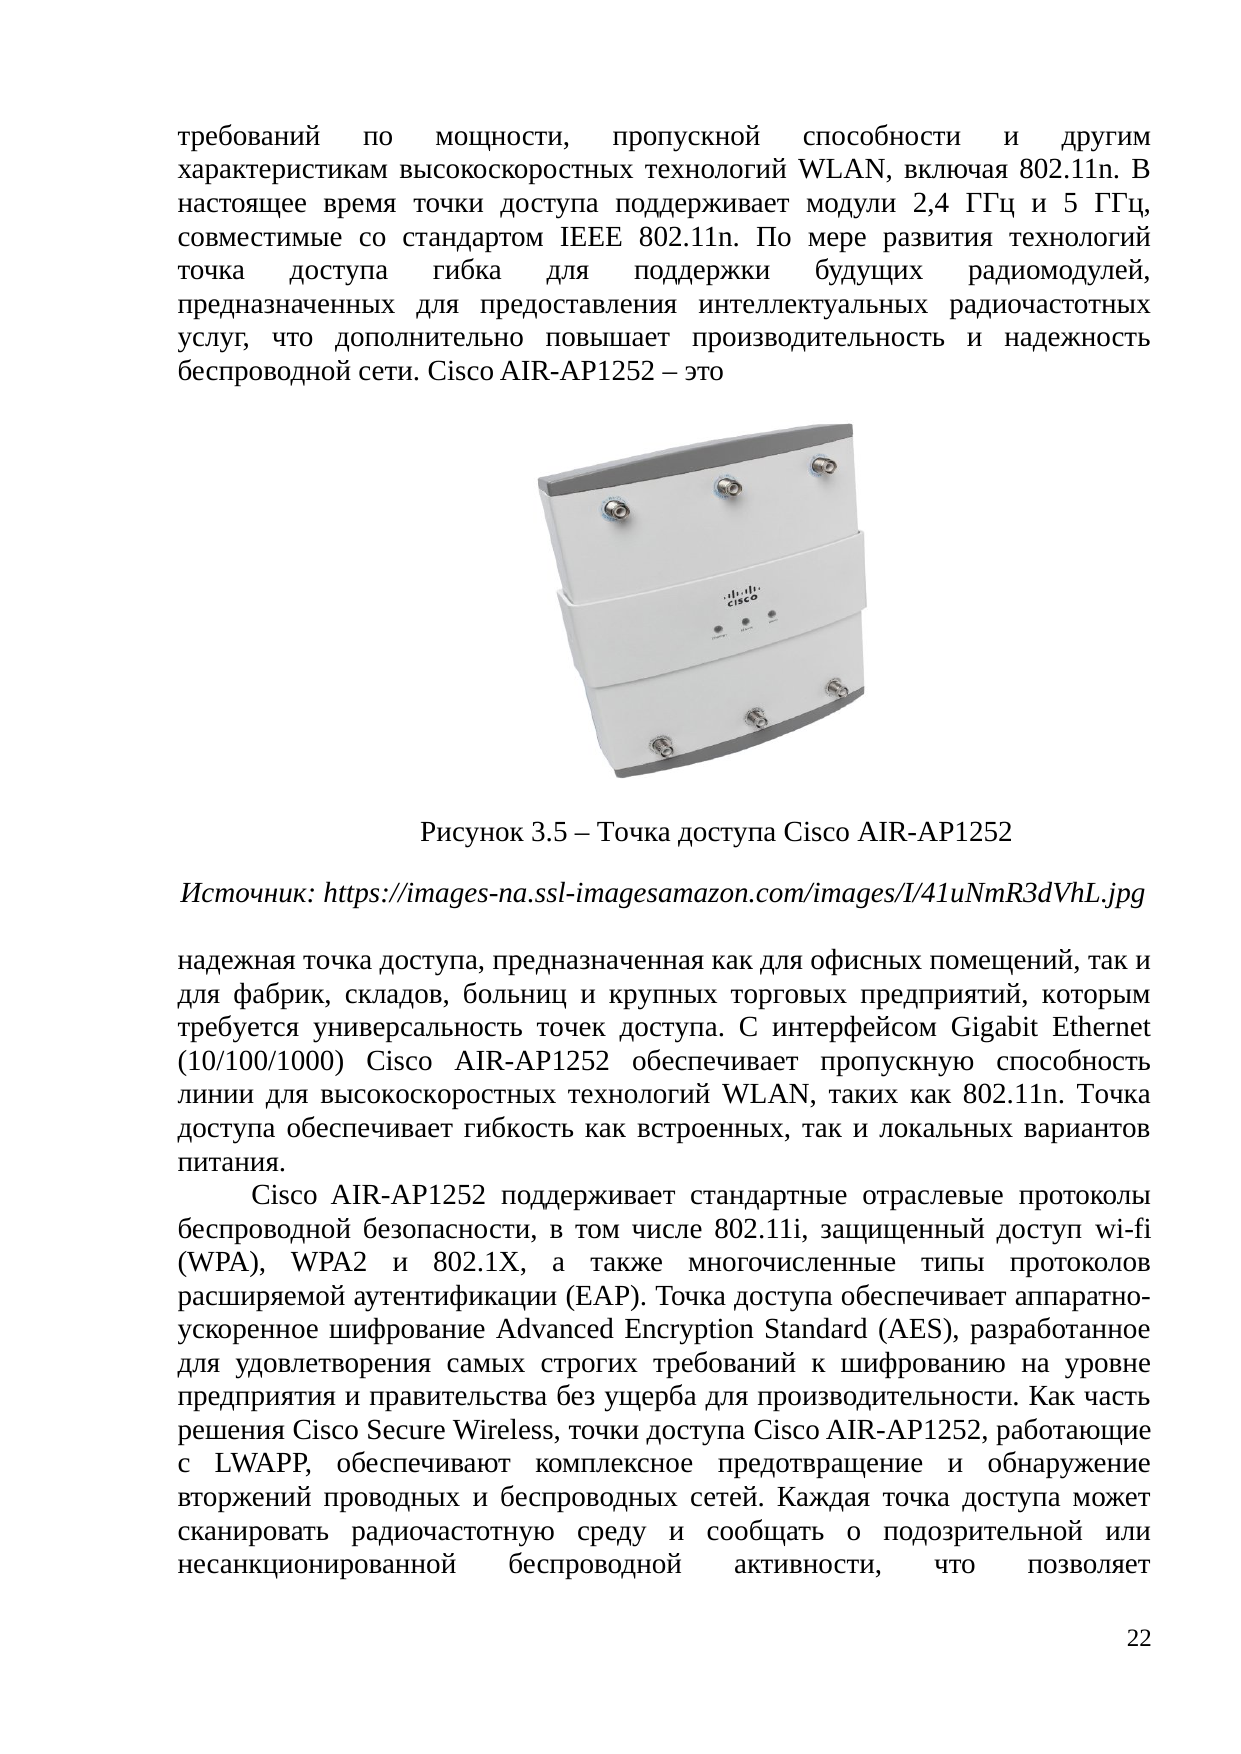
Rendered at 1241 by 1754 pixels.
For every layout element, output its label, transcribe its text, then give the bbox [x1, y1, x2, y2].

picture [533, 420, 870, 781]
text надежная точка доступа, предназначенная как для офисных помещений, так и для фабрик, складов, больниц и крупных торговых предприятий, которым требуется универсальность точек доступа. С интерфейсом Gigabit Ethernet (10/100/1000) Cisco AIR-AP1252 обеспечивает пропускную способность линии для высокоскоростных технологий WLAN, таких как 802.11n. Точка доступа обеспечивает гибкость как встроенных, так и локальных вариантов питания. [177, 942, 1152, 1177]
subtitle Рисунок 3.5 – Точка доступа Cisco AIR-AP1252 [281, 814, 1152, 847]
text Источник: https://images-na.ssl-imagesamazon.com/images/I/41uNmR3dVhL.jpg [177, 875, 1152, 909]
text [177, 1177, 1152, 1580]
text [177, 118, 1152, 386]
